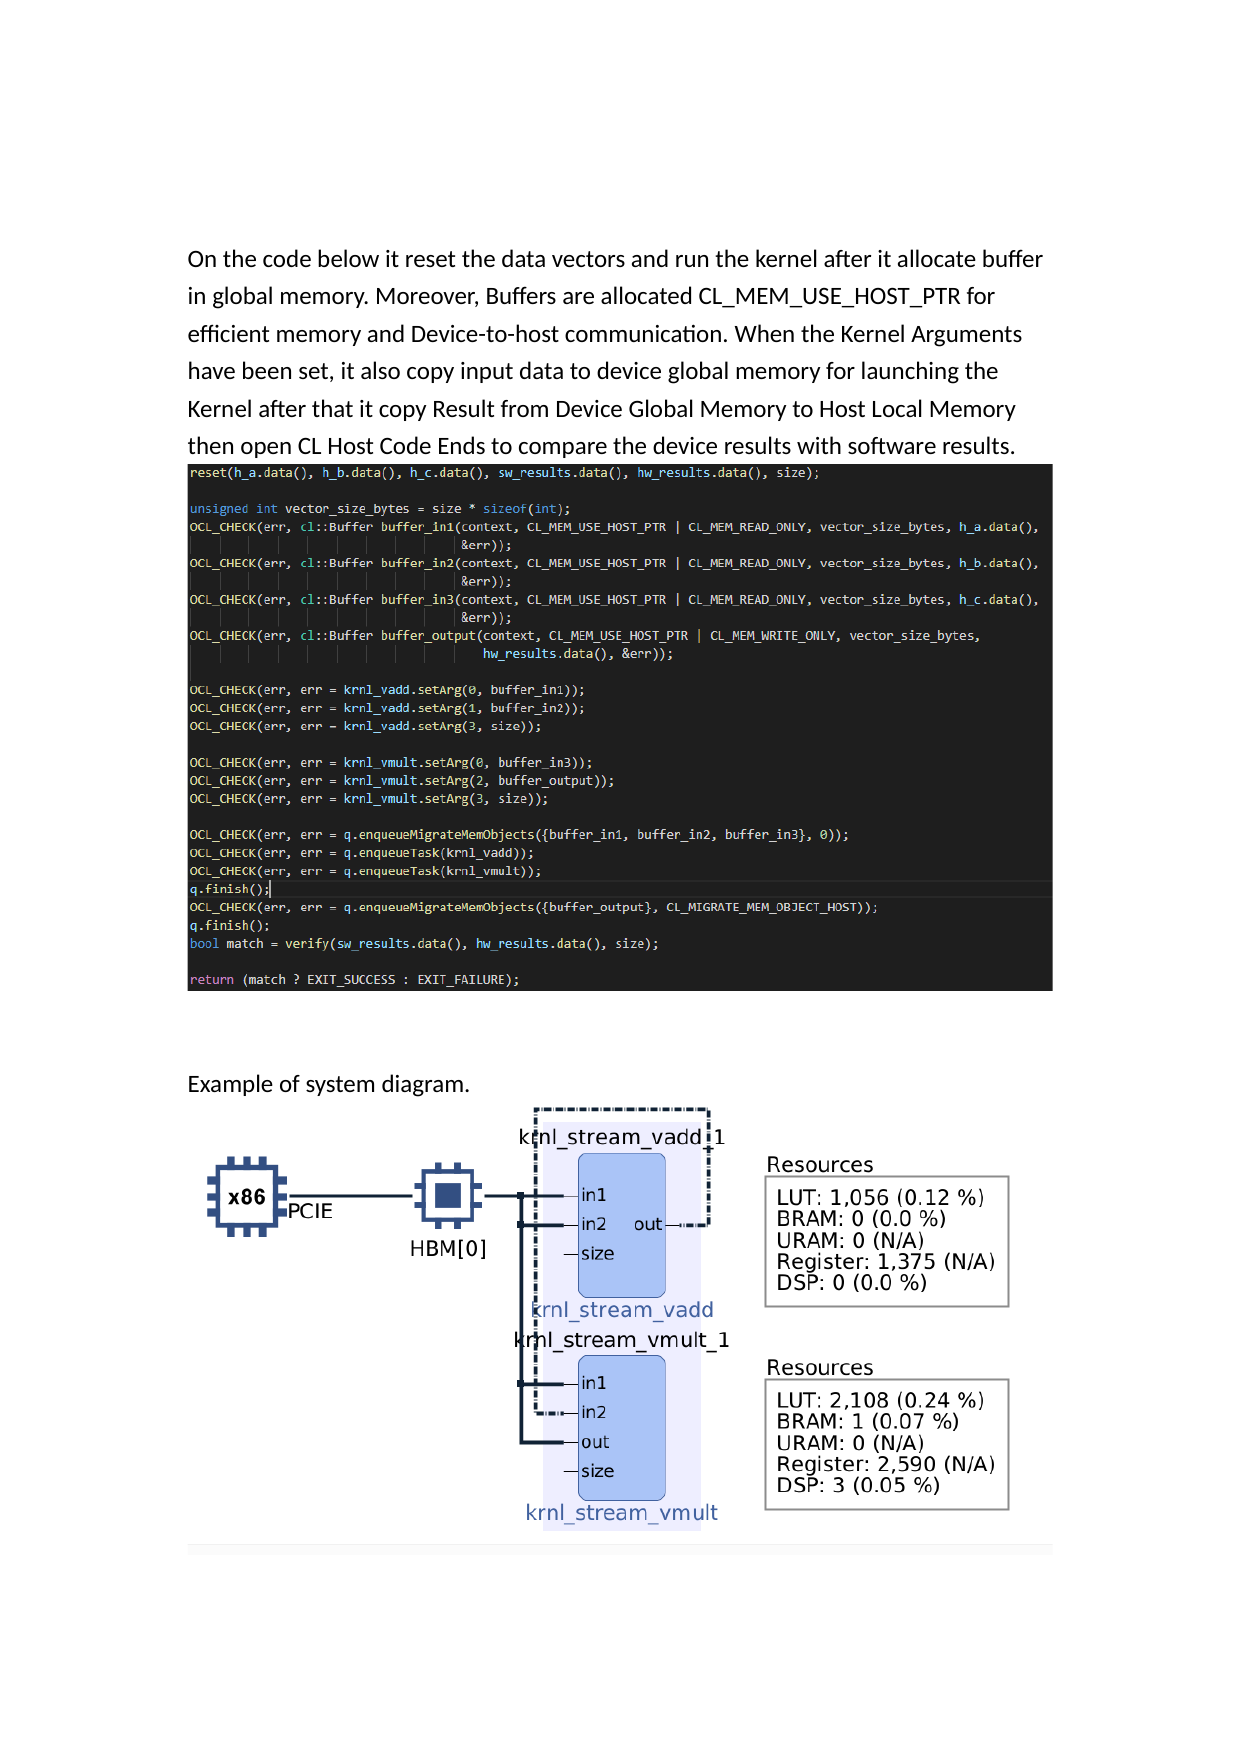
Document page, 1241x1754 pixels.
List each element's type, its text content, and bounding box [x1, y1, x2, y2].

picture [187, 1102, 1053, 1555]
text Example of system diagram. [187, 1064, 1053, 1102]
picture [187, 464, 1053, 991]
text On the code below it reset the data vectors and run the kernel after it allocate buffer in global memory. Moreover, Buffers are allocated CL_MEM_USE_HOST_PTR for efficient memory and Device-to-host communication. When the Kernel Arguments have been set, it also copy input data to device global memory for launching the Kernel after that it copy Result from Device Global Memory to Host Local Memory then open CL Host Code Ends to compare the device results with software results. [187, 239, 1053, 464]
